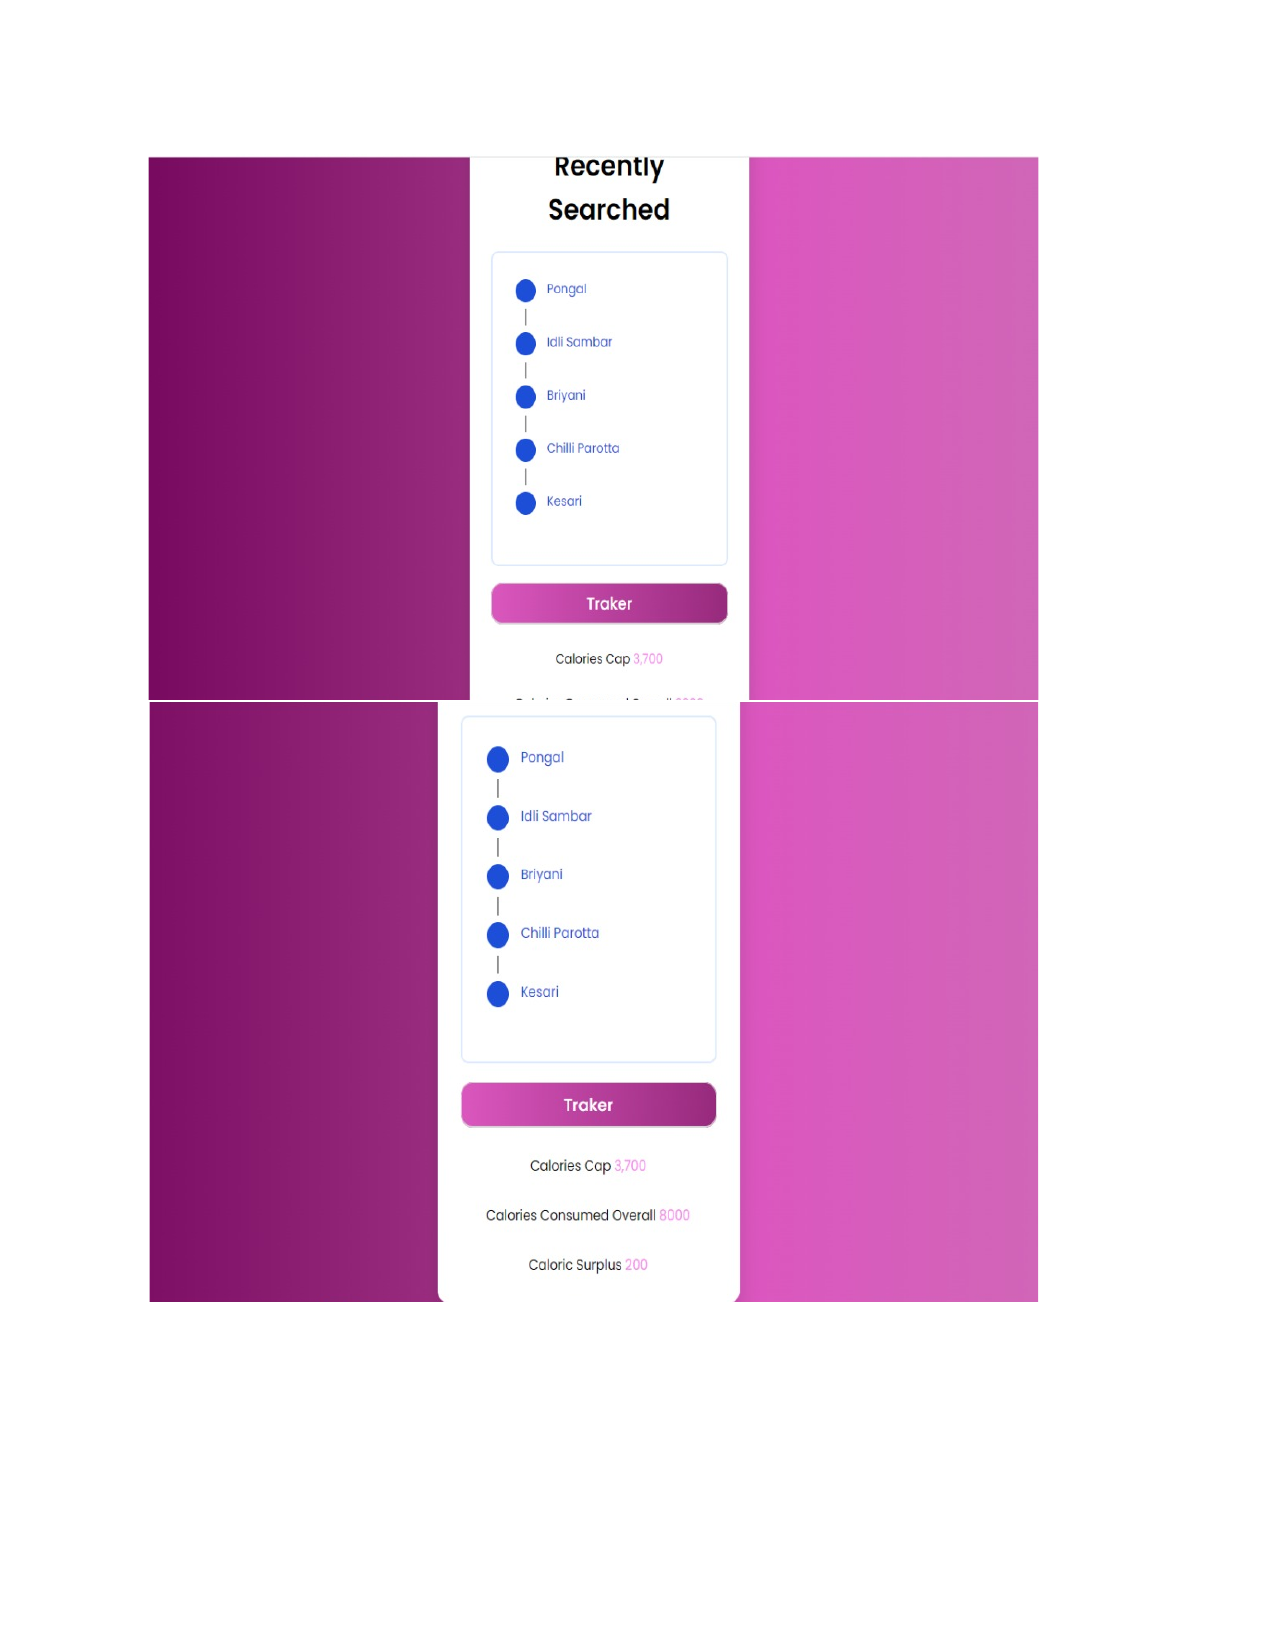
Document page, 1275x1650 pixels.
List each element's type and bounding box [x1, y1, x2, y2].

picture [148, 154, 1039, 700]
picture [149, 702, 1039, 1302]
